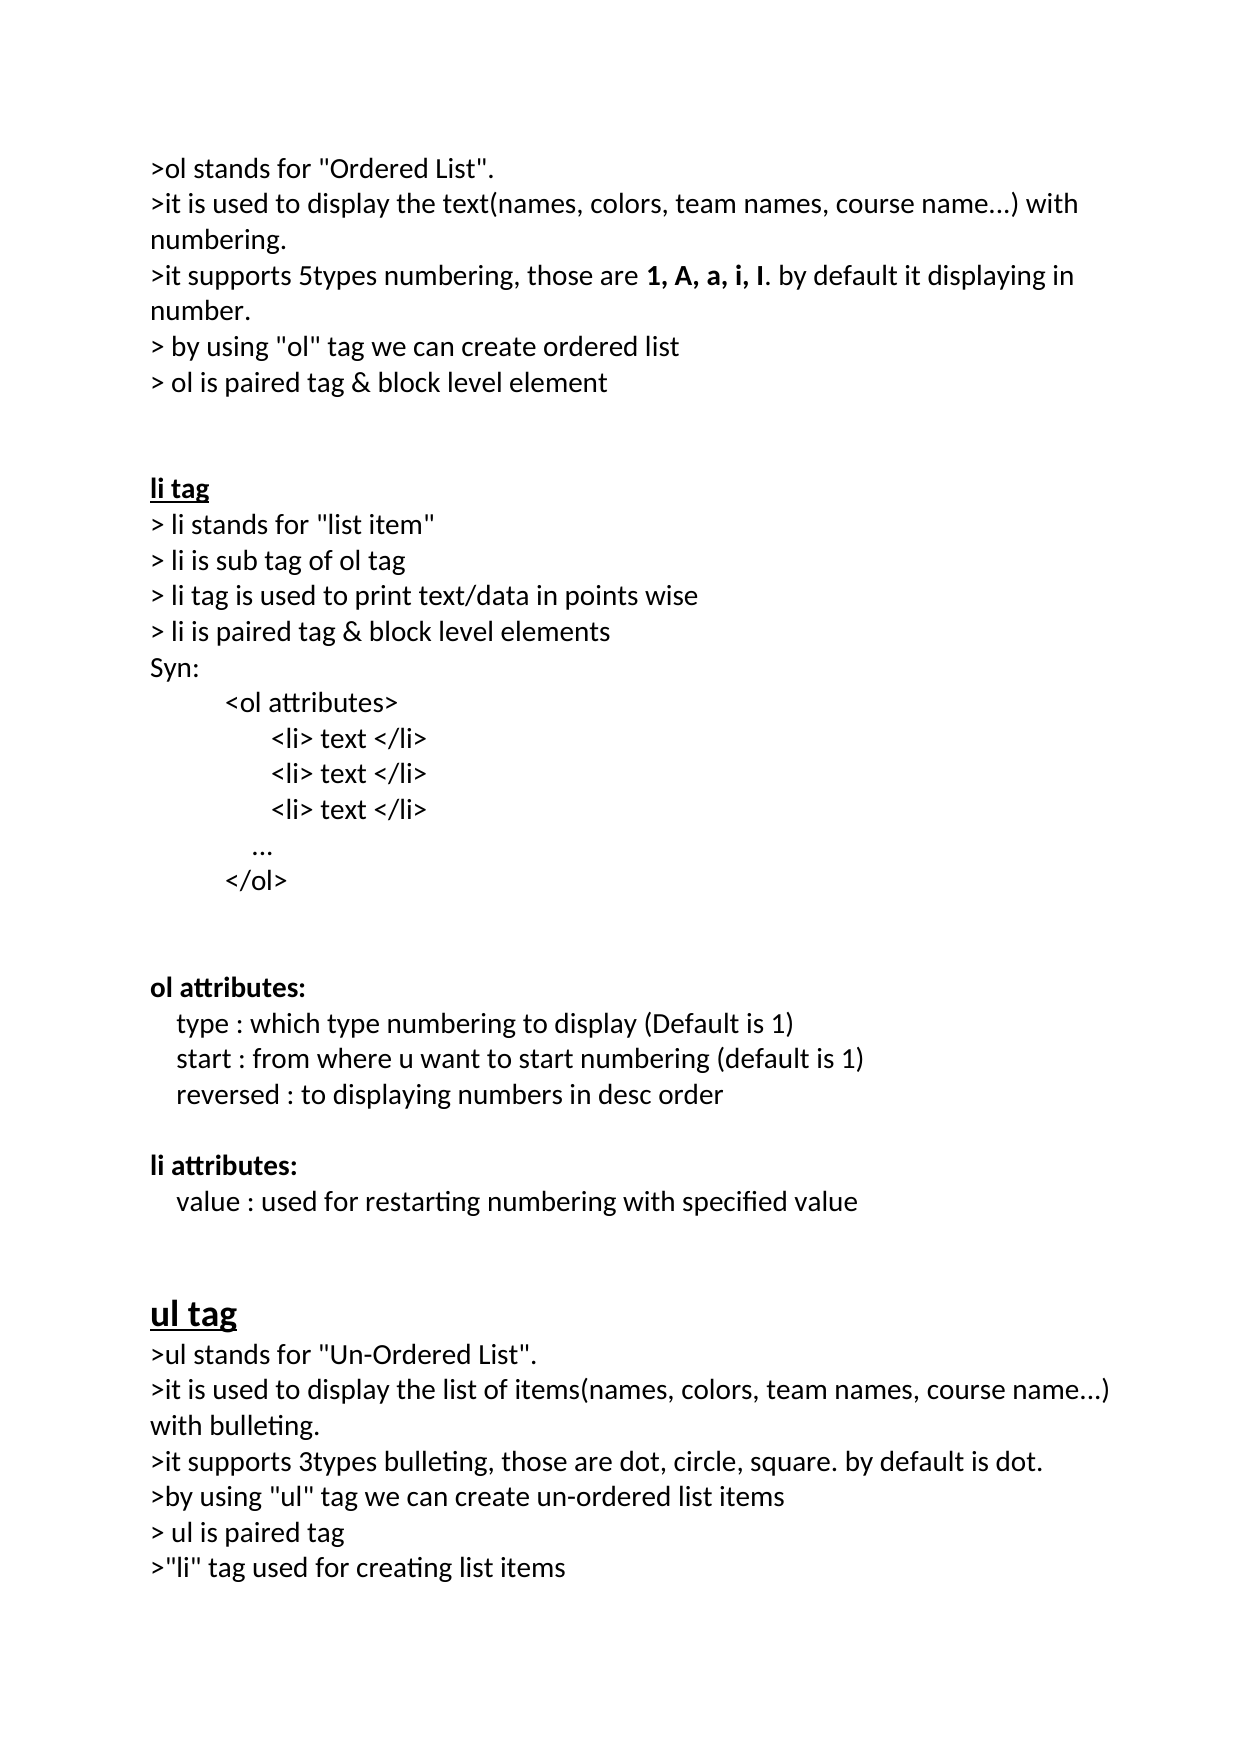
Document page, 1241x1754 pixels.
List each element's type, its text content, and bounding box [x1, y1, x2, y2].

text <li> text </li> [225, 720, 1137, 756]
text >it is used to display the list of items(names, colors, team names, course name...) with bulleting. [150, 1371, 1137, 1443]
text > li is sub tag of ol tag [150, 542, 1137, 577]
text >it is used to display the text(names, colors, team names, course name...) with numbering. [150, 186, 1137, 257]
text >it supports 3types bulleting, those are dot, circle, square. by default is dot. [150, 1443, 1137, 1478]
text ol attributes: [150, 969, 1137, 1005]
text >by using "ul" tag we can create un-ordered list items [150, 1478, 1137, 1514]
text > ul is paired tag [150, 1514, 1137, 1549]
text >ol stands for "Ordered List". [150, 150, 1137, 186]
text value : used for restarting numbering with specified value [150, 1183, 1137, 1219]
text li attributes: [150, 1147, 1137, 1183]
text type : which type numbering to display (Default is 1) [150, 1005, 1137, 1041]
text > ol is paired tag & block level element [150, 364, 1137, 399]
text reversed : to displaying numbers in desc order [150, 1076, 1137, 1112]
text <ol attributes> [150, 684, 1137, 720]
text Syn: [150, 649, 1137, 684]
text ul tag [150, 1290, 1137, 1336]
text > by using "ol" tag we can create ordered list [150, 328, 1137, 364]
text > li stands for "list item" [150, 506, 1137, 542]
text ... [225, 827, 1137, 862]
text >ul stands for "Un-Ordered List". [150, 1336, 1137, 1371]
text <li> text </li> [225, 756, 1137, 791]
text <li> text </li> [225, 791, 1137, 827]
text </ol> [150, 862, 1137, 898]
text > li tag is used to print text/data in points wise [150, 577, 1137, 613]
text >"li" tag used for creating list items [150, 1549, 1137, 1585]
text li tag [150, 471, 1137, 506]
text > li is paired tag & block level elements [150, 613, 1137, 649]
text >it supports 5types numbering, those are 1, A, a, i, I. by default it displaying in number. [150, 257, 1137, 328]
text start : from where u want to start numbering (default is 1) [150, 1041, 1137, 1076]
